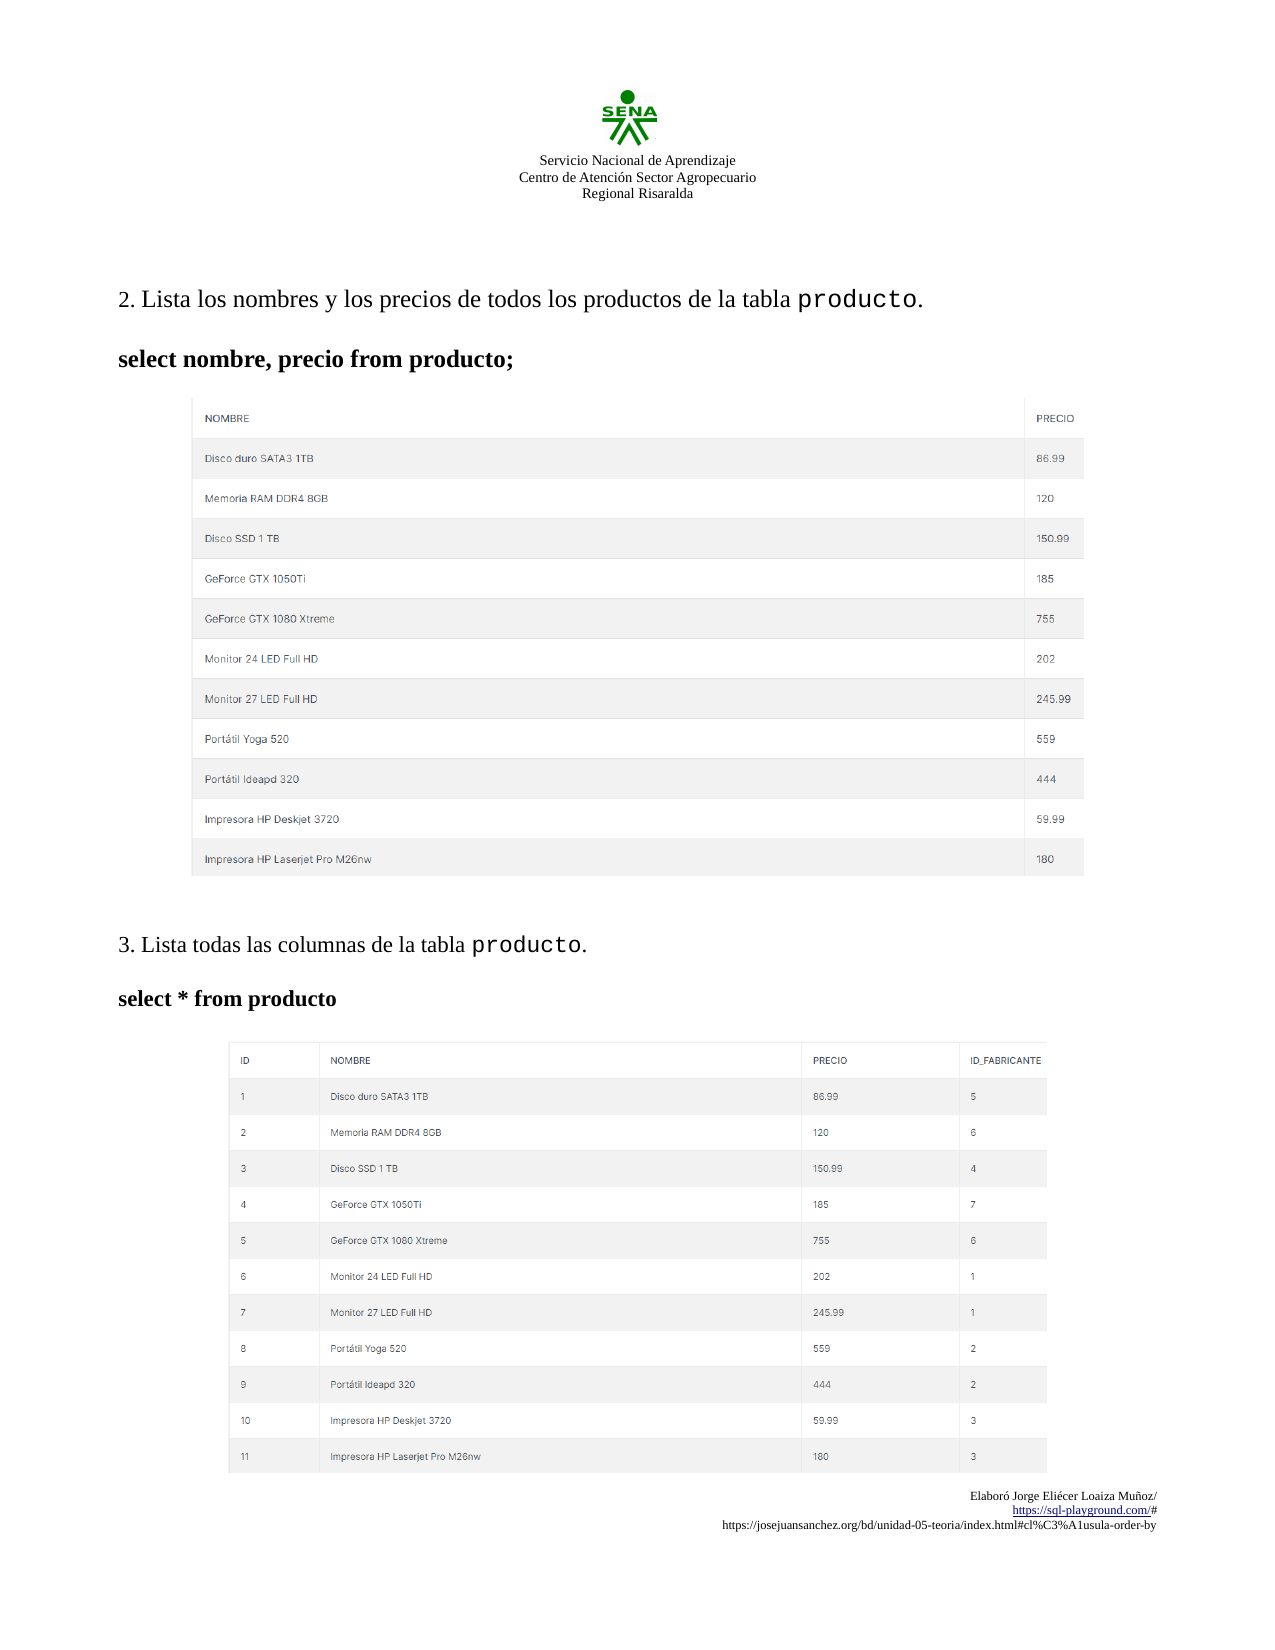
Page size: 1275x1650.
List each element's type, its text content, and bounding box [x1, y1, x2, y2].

text select * from producto [118, 985, 1157, 1012]
picture [228, 1038, 1047, 1473]
text 3. Lista todas las columnas de la tabla producto. [118, 931, 1157, 959]
text 2. Lista los nombres y los precios de todos los productos de la tabla producto. [118, 284, 1157, 315]
picture [191, 398, 1084, 876]
picture [602, 90, 658, 146]
text select nombre, precio from producto; [118, 344, 1157, 372]
